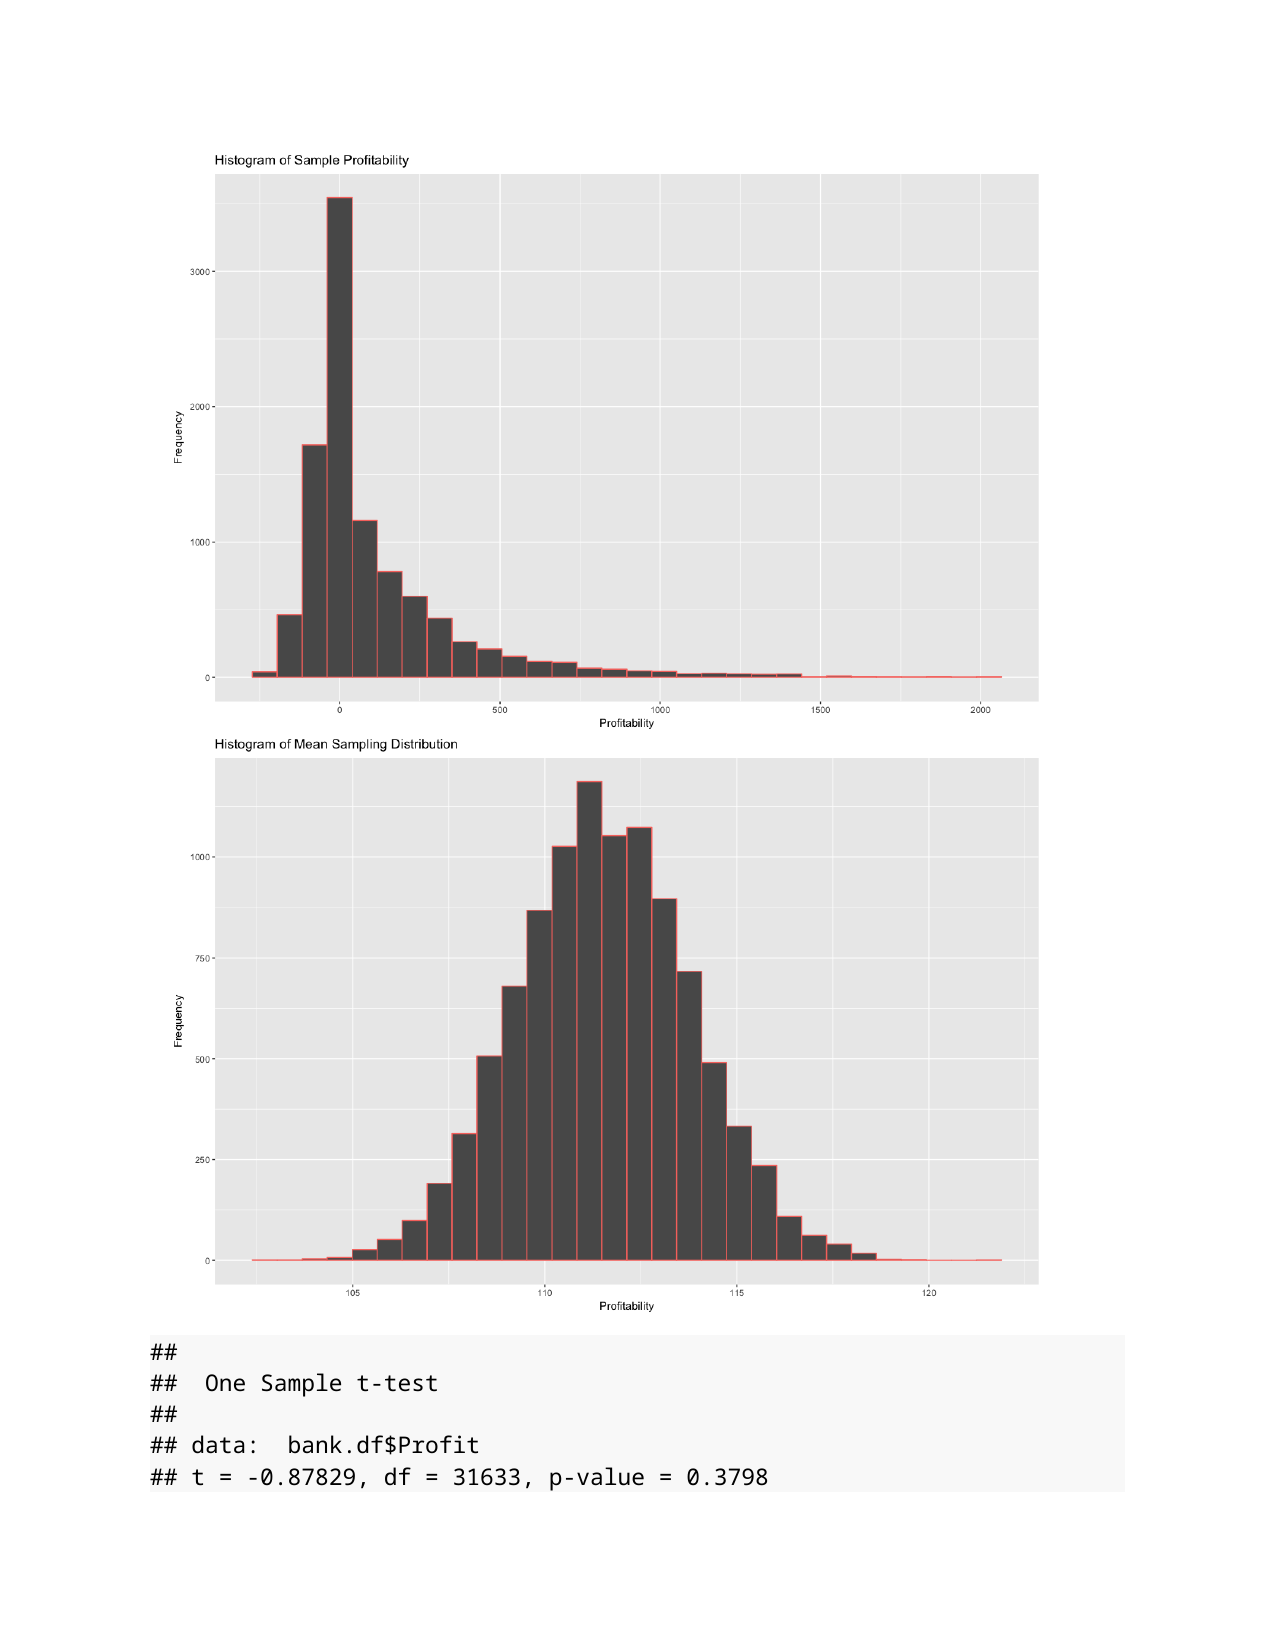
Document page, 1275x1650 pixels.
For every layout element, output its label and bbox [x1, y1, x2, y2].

picture [168, 150, 1044, 1317]
text [150, 1335, 1125, 1492]
